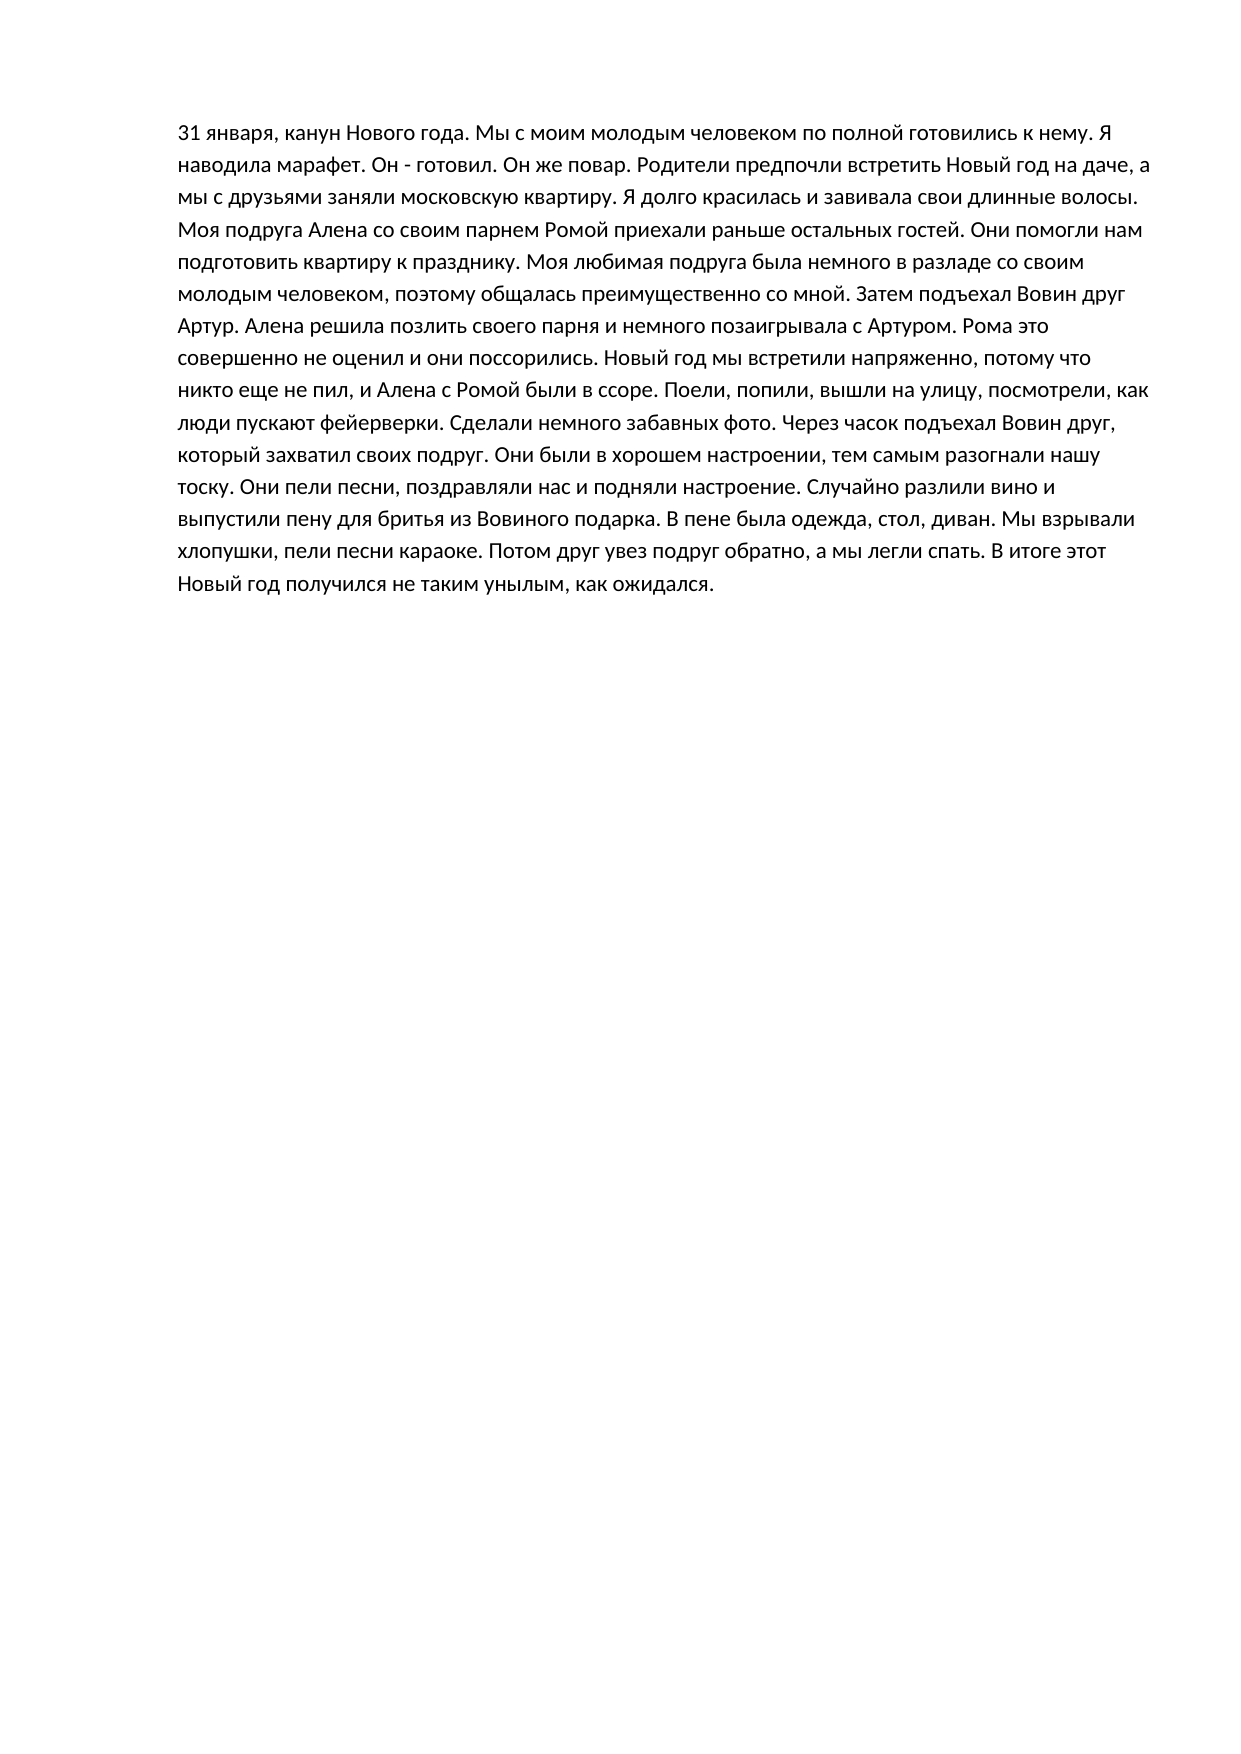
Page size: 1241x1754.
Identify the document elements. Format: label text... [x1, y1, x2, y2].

text 31 января, канун Нового года. Мы с моим молодым человеком по полной готовились к нему. Я наводила марафет. Он - готовил. Он же повар. Родители предпочли встретить Новый год на даче, а мы с друзьями заняли московскую квартиру. Я долго красилась и завивала свои длинные волосы. Моя подруга Алена со своим парнем Ромой приехали раньше остальных гостей. Они помогли нам подготовить квартиру к празднику. Моя любимая подруга была немного в разладе со своим молодым человеком, поэтому общалась преимущественно со мной. Затем подъехал Вовин друг Артур. Алена решила позлить своего парня и немного позаигрывала с Артуром. Рома это совершенно не оценил и они поссорились. Новый год мы встретили напряженно, потому что никто еще не пил, и Алена с Ромой были в ссоре. Поели, попили, вышли на улицу, посмотрели, как люди пускают фейерверки. Сделали немного забавных фото. Через часок подъехал Вовин друг, который захватил своих подруг. Они были в хорошем настроении, тем самым разогнали нашу тоску. Они пели песни, поздравляли нас и подняли настроение. Случайно разлили вино и выпустили пену для бритья из Вовиного подарка. В пене была одежда, стол, диван. Мы взрывали хлопушки, пели песни караоке. Потом друг увез подруг обратно, а мы легли спать. В итоге этот Новый год получился не таким унылым, как ожидался. [177, 118, 1152, 597]
